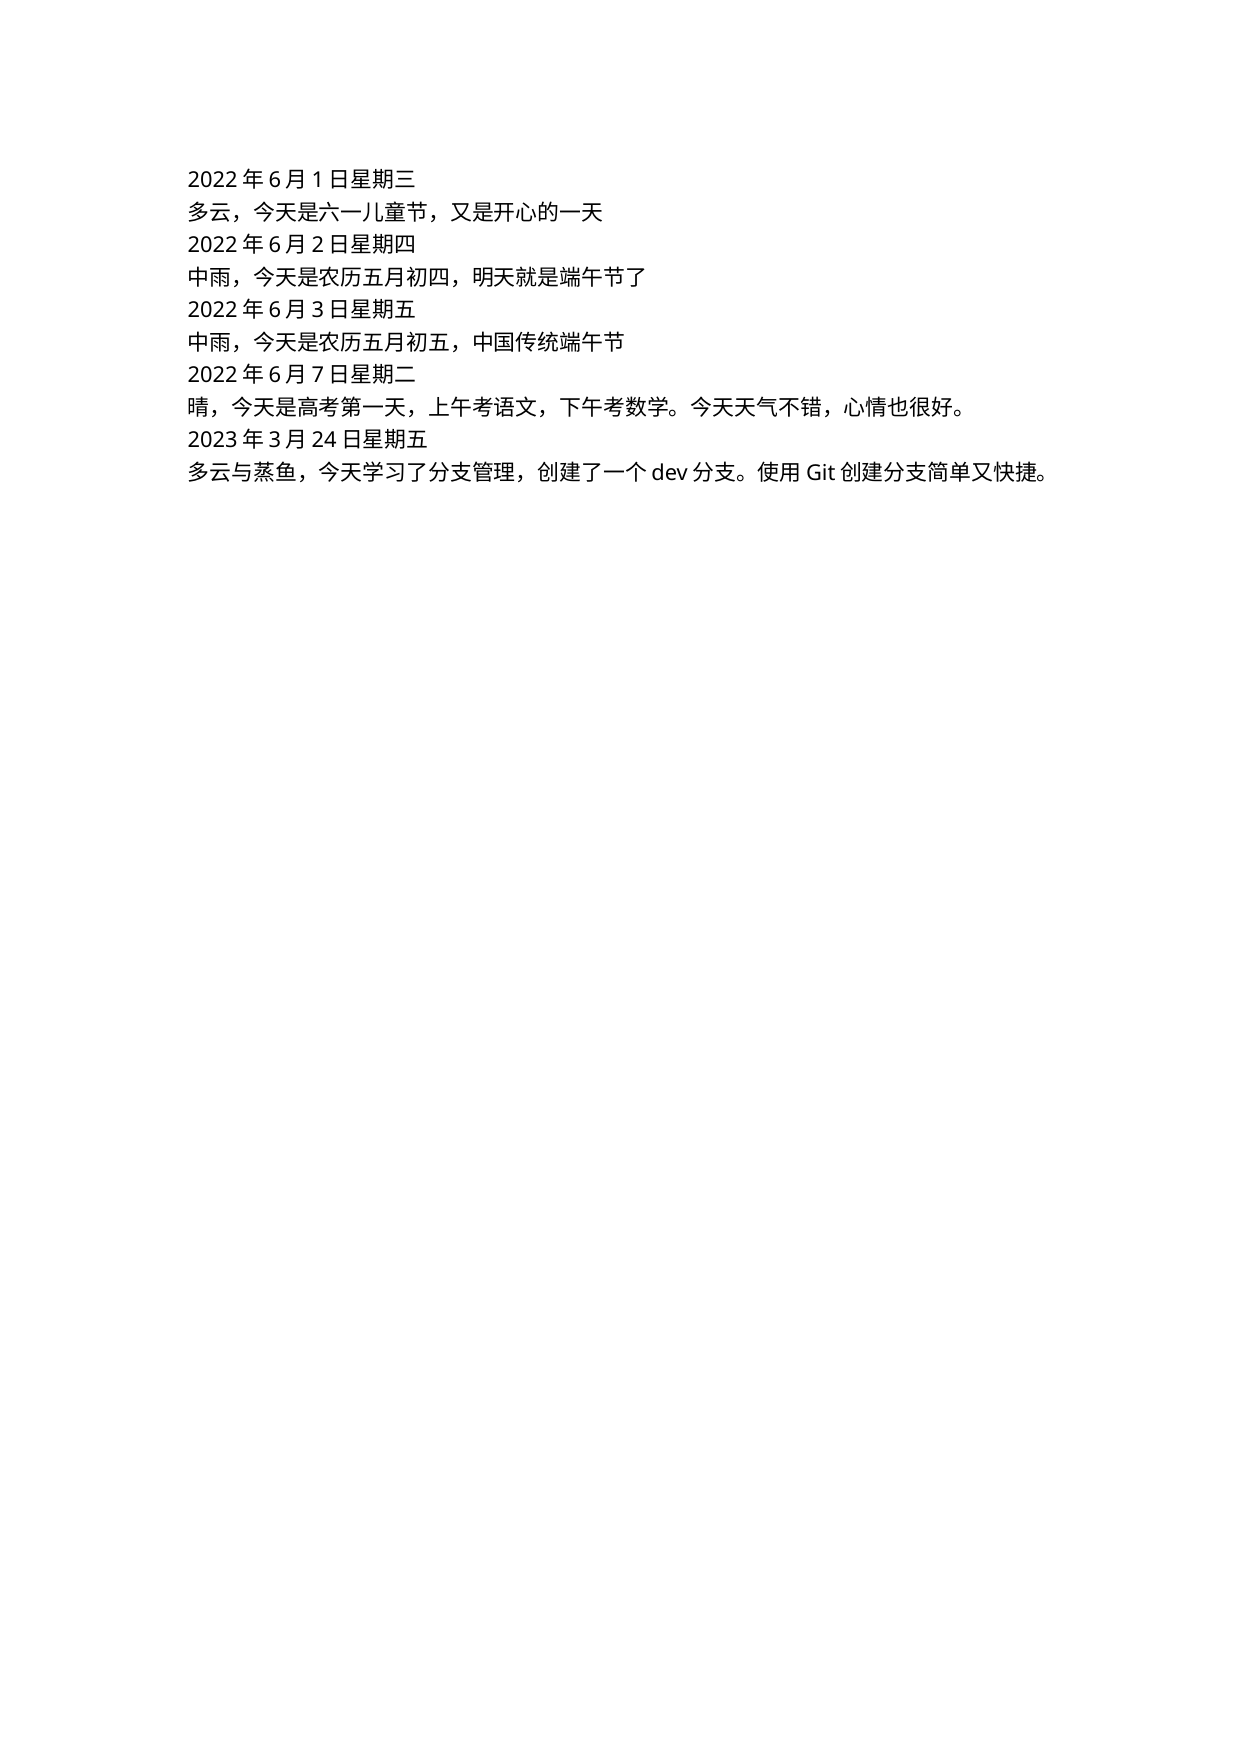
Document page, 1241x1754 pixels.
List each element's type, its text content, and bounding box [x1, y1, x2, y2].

text 2022年6月3日星期五 [187, 292, 1053, 324]
text 多云与蒸鱼，今天学习了分支管理，创建了一个dev分支。使用Git创建分支简单又快捷。 [187, 454, 1053, 487]
text 中雨，今天是农历五月初五，中国传统端午节 [187, 324, 1053, 357]
text 2023年3月24日星期五 [187, 422, 1053, 454]
text 晴，今天是高考第一天，上午考语文，下午考数学。今天天气不错，心情也很好。 [187, 389, 1053, 422]
text 2022年6月1日星期三 [187, 162, 1053, 194]
text 中雨，今天是农历五月初四，明天就是端午节了 [187, 259, 1053, 292]
text 2022年6月7日星期二 [187, 357, 1053, 389]
text 2022年6月2日星期四 [187, 227, 1053, 259]
text 多云，今天是六一儿童节，又是开心的一天 [187, 194, 1053, 227]
